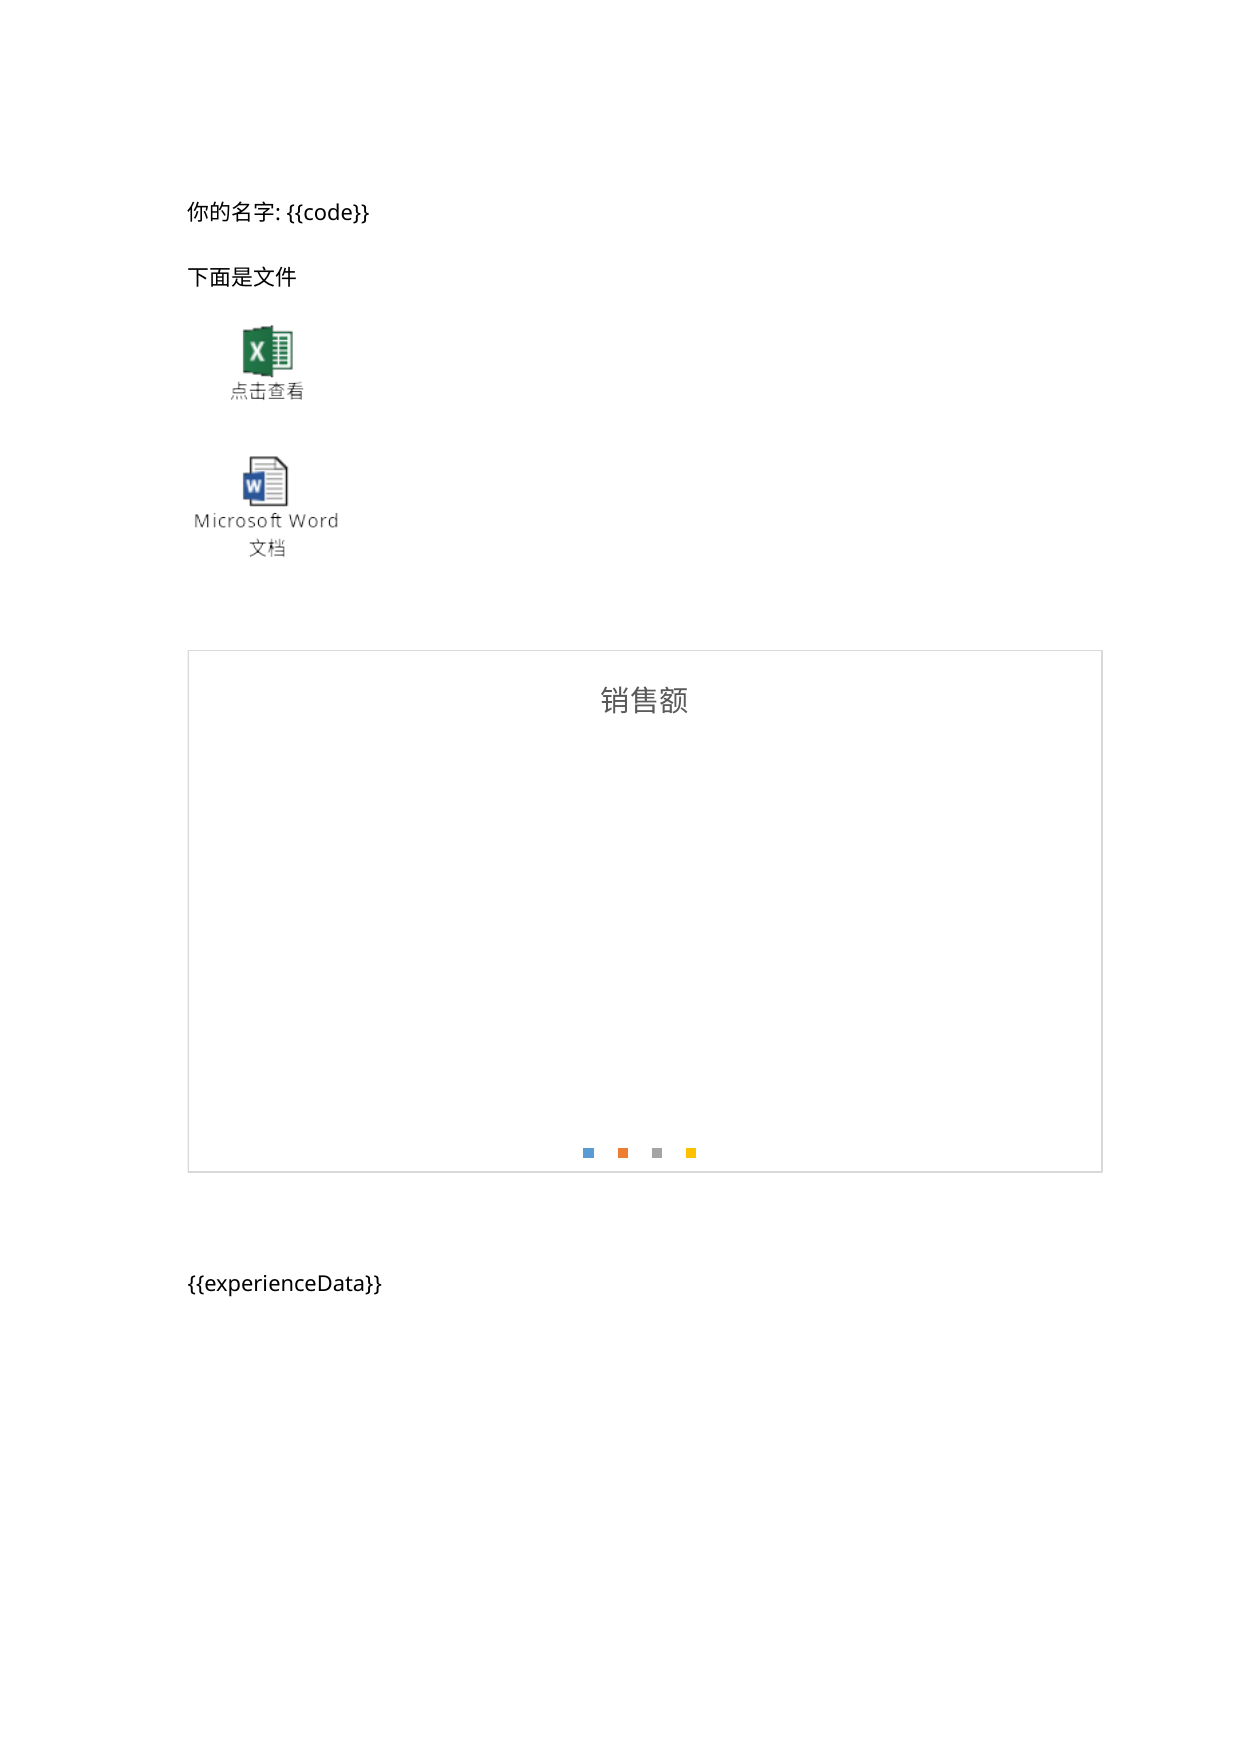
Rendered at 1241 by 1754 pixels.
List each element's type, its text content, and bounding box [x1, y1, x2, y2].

text 下面是文件 [187, 259, 1053, 292]
text 你的名字: {{code}} [187, 194, 1053, 227]
text {{experienceData}} [187, 1267, 1053, 1299]
